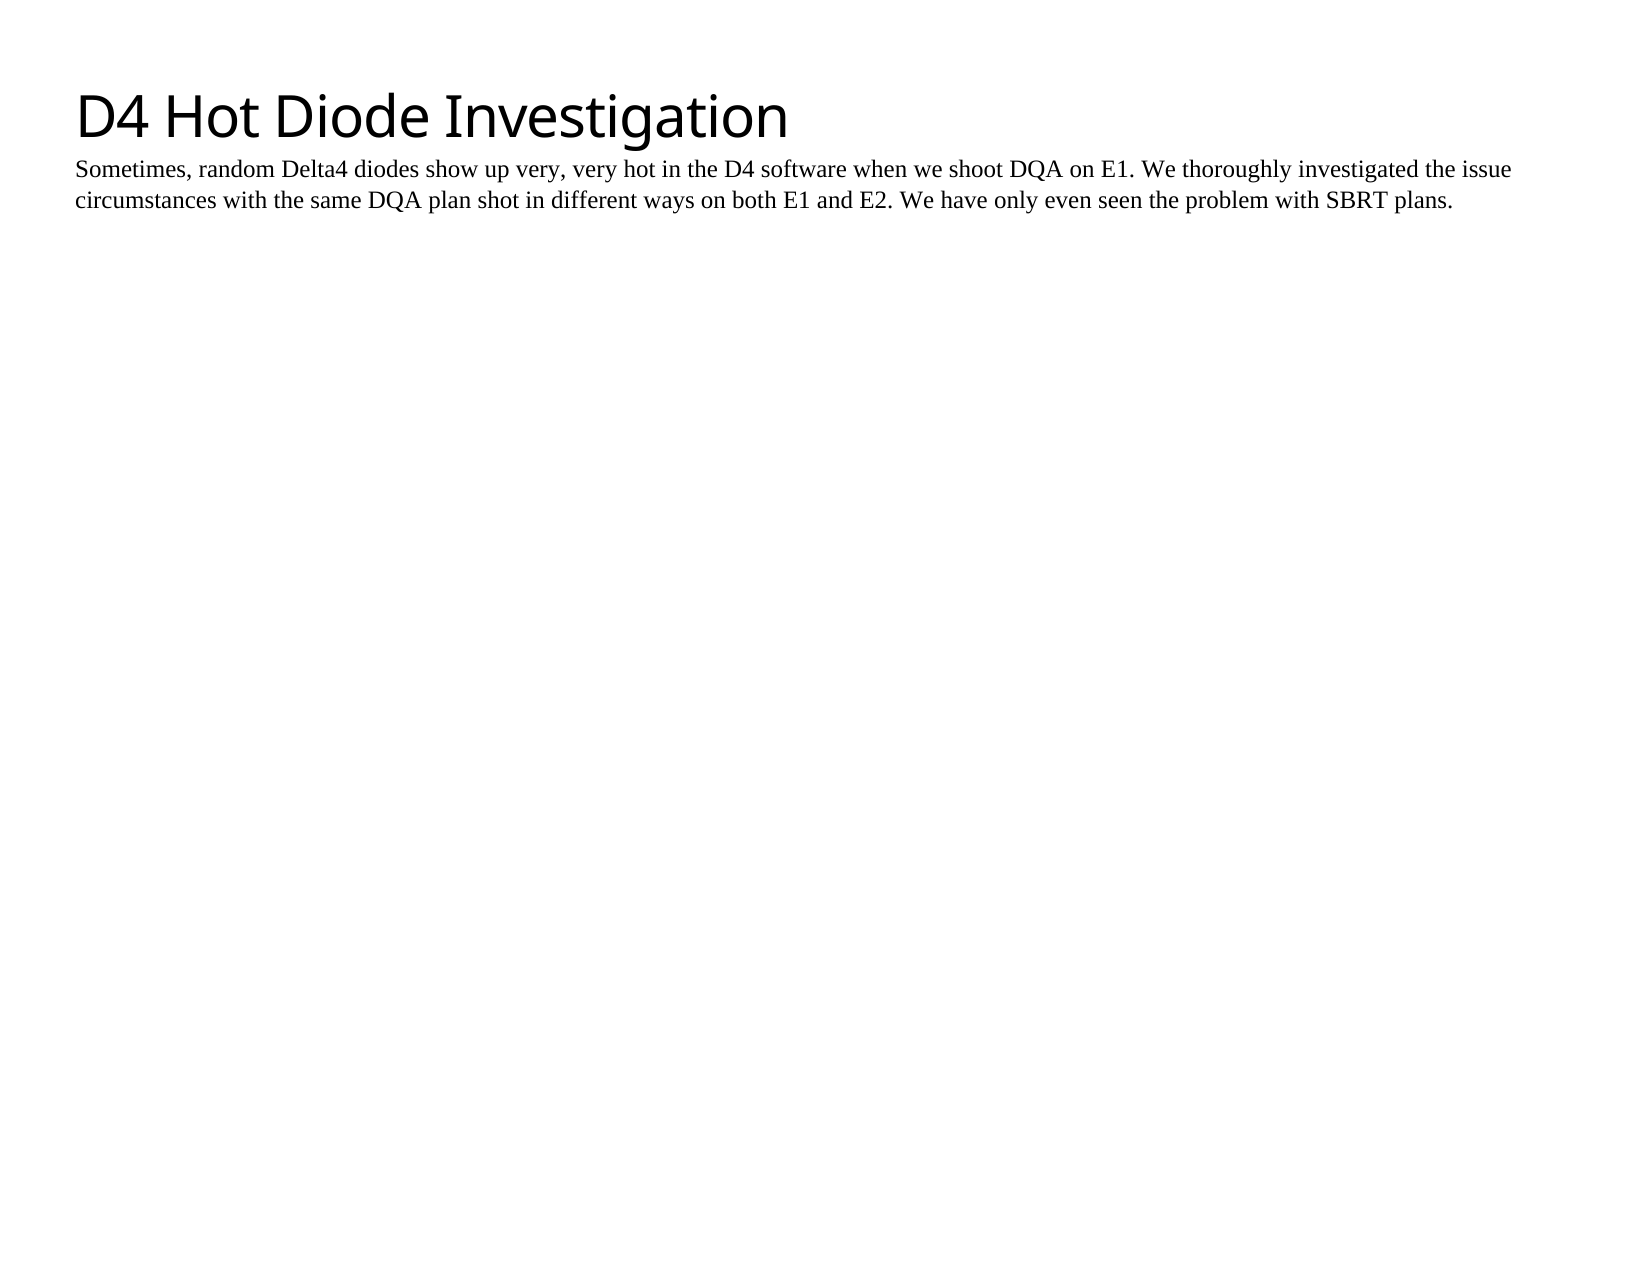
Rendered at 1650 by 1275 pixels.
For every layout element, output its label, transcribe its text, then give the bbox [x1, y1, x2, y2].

text Sometimes, random Delta4 diodes show up very, very hot in the D4 software when we shoot DQA on E1. We thoroughly investigated the issue circumstances with the same DQA plan shot in different ways on both E1 and E2. We have only even seen the problem with SBRT plans. [75, 154, 1575, 214]
title D4 Hot Diode Investigation [75, 75, 1575, 154]
